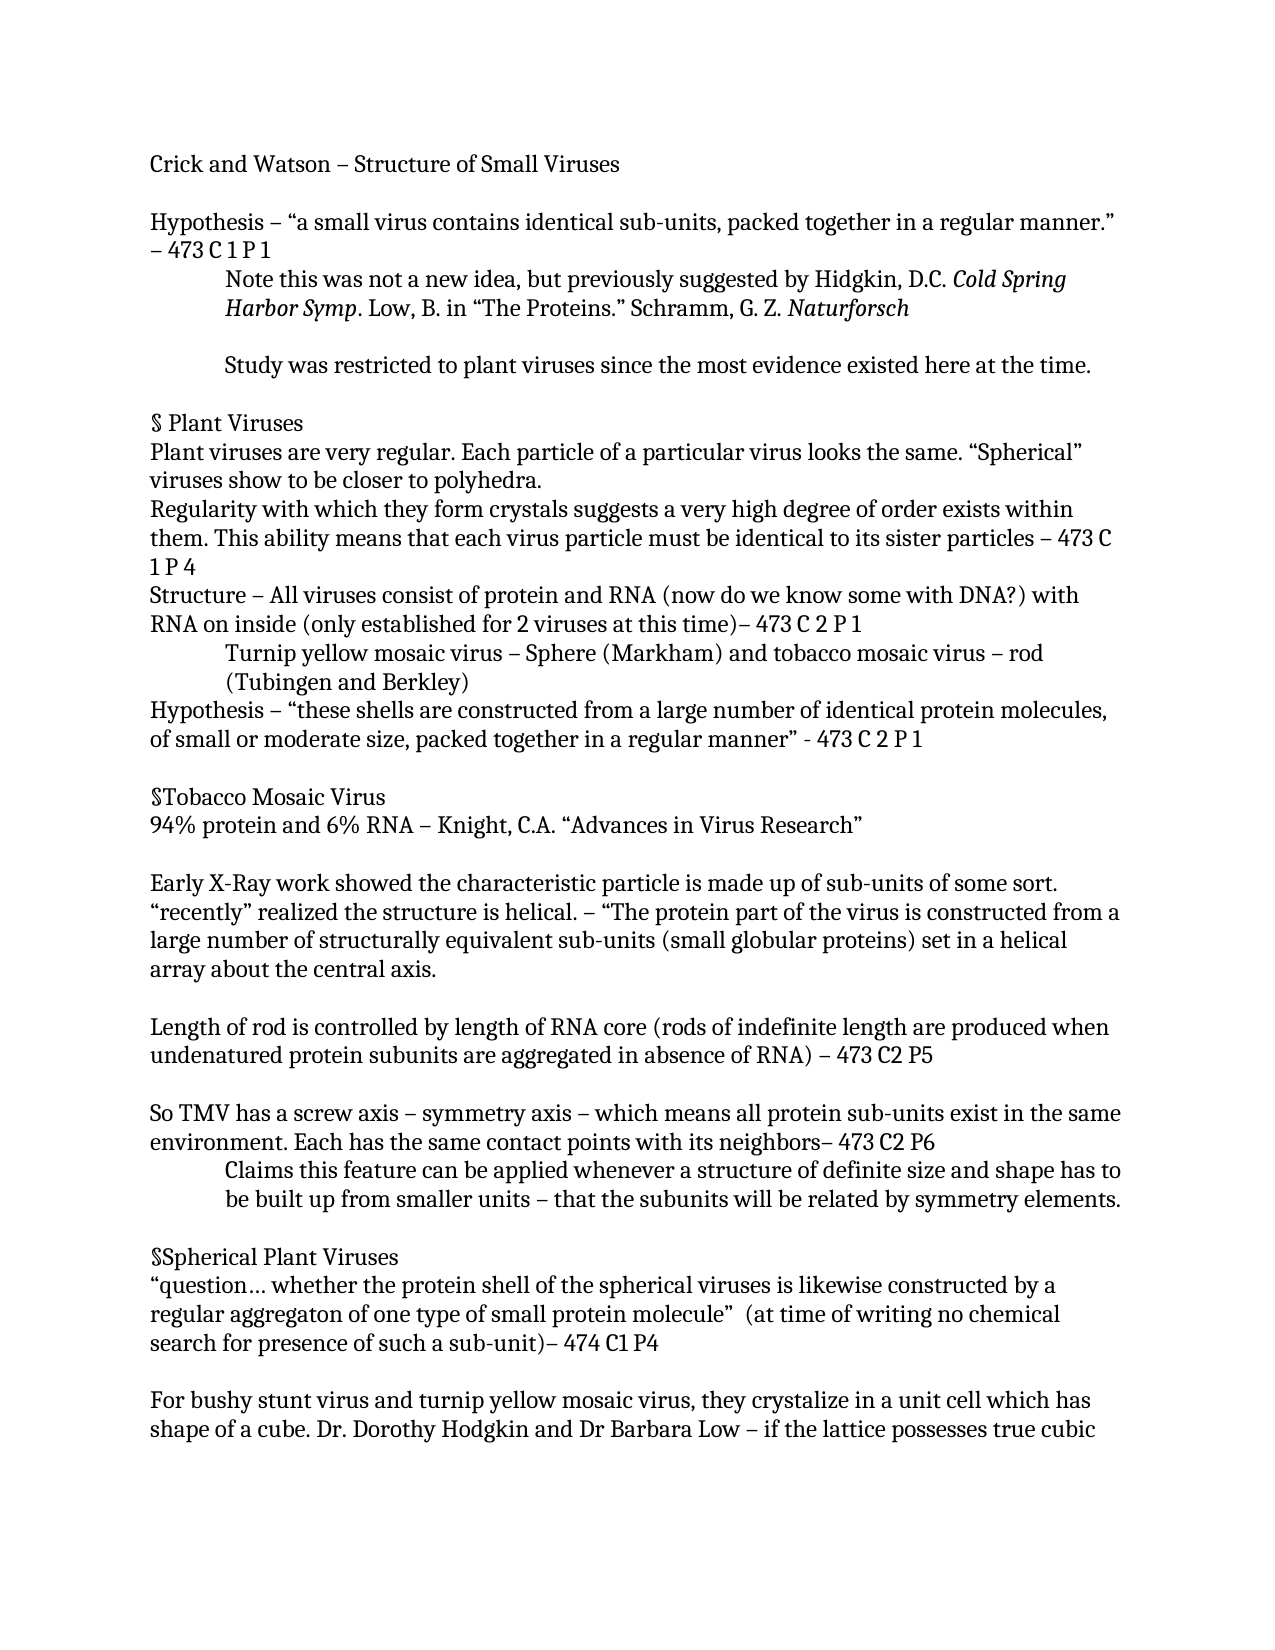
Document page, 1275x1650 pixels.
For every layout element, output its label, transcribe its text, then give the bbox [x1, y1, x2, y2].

text § Plant Viruses [150, 409, 1125, 437]
text Regularity with which they form crystals suggests a very high degree of order exists within them. This ability means that each virus particle must be identical to its sister particles – 473 C 1 P 4 [150, 495, 1125, 581]
text Turnip yellow mosaic virus – Sphere (Markham) and tobacco mosaic virus – rod (Tubingen and Berkley) [225, 639, 1125, 696]
text Structure – All viruses consist of protein and RNA (now do we know some with DNA?) with RNA on inside (only established for 2 viruses at this time)– 473 C 2 P 1 [150, 581, 1125, 639]
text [150, 1386, 1125, 1444]
text So TMV has a screw axis – symmetry axis – which means all protein sub-units exist in the same environment. Each has the same contact points with its neighbors– 473 C2 P6 [150, 1099, 1125, 1156]
text Early X-Ray work showed the characteristic particle is made up of sub-units of some sort. “recently” realized the structure is helical. – “The protein part of the virus is constructed from a large number of structurally equivalent sub-units (small globular proteins) set in a helical array about the central axis. [150, 869, 1125, 984]
text §Spherical Plant Viruses [150, 1242, 1125, 1271]
text “question… whether the protein shell of the spherical viruses is likewise constructed by a regular aggregaton of one type of small protein molecule” (at time of writing no chemical search for presence of such a sub-unit)– 474 C1 P4 [150, 1271, 1125, 1357]
text Hypothesis – “these shells are constructed from a large number of identical protein molecules, of small or moderate size, packed together in a regular manner” - 473 C 2 P 1 [150, 696, 1125, 754]
text Study was restricted to plant viruses since the most evidence existed here at the time. [225, 351, 1125, 380]
text §Tobacco Mosaic Virus [150, 782, 1125, 811]
text Note this was not a new idea, but previously suggested by Hidgkin, D.C. Cold Spring Harbor Symp. Low, B. in “The Proteins.” Schramm, G. Z. Naturforsch [225, 265, 1125, 322]
text Claims this feature can be applied whenever a structure of definite size and shape has to be built up from smaller units – that the subunits will be related by symmetry elements. [225, 1156, 1125, 1214]
text 94% protein and 6% RNA – Knight, C.A. “Advances in Virus Research” [150, 811, 1125, 840]
text Crick and Watson – Structure of Small Viruses [150, 150, 1125, 179]
text Plant viruses are very regular. Each particle of a particular virus looks the same. “Spherical” viruses show to be closer to polyhedra. [150, 437, 1125, 495]
text Length of rod is controlled by length of RNA core (rods of indefinite length are produced when undenatured protein subunits are aggregated in absence of RNA) – 473 C2 P5 [150, 1012, 1125, 1070]
text Hypothesis – “a small virus contains identical sub-units, packed together in a regular manner.” – 473 C 1 P 1 [150, 207, 1125, 265]
